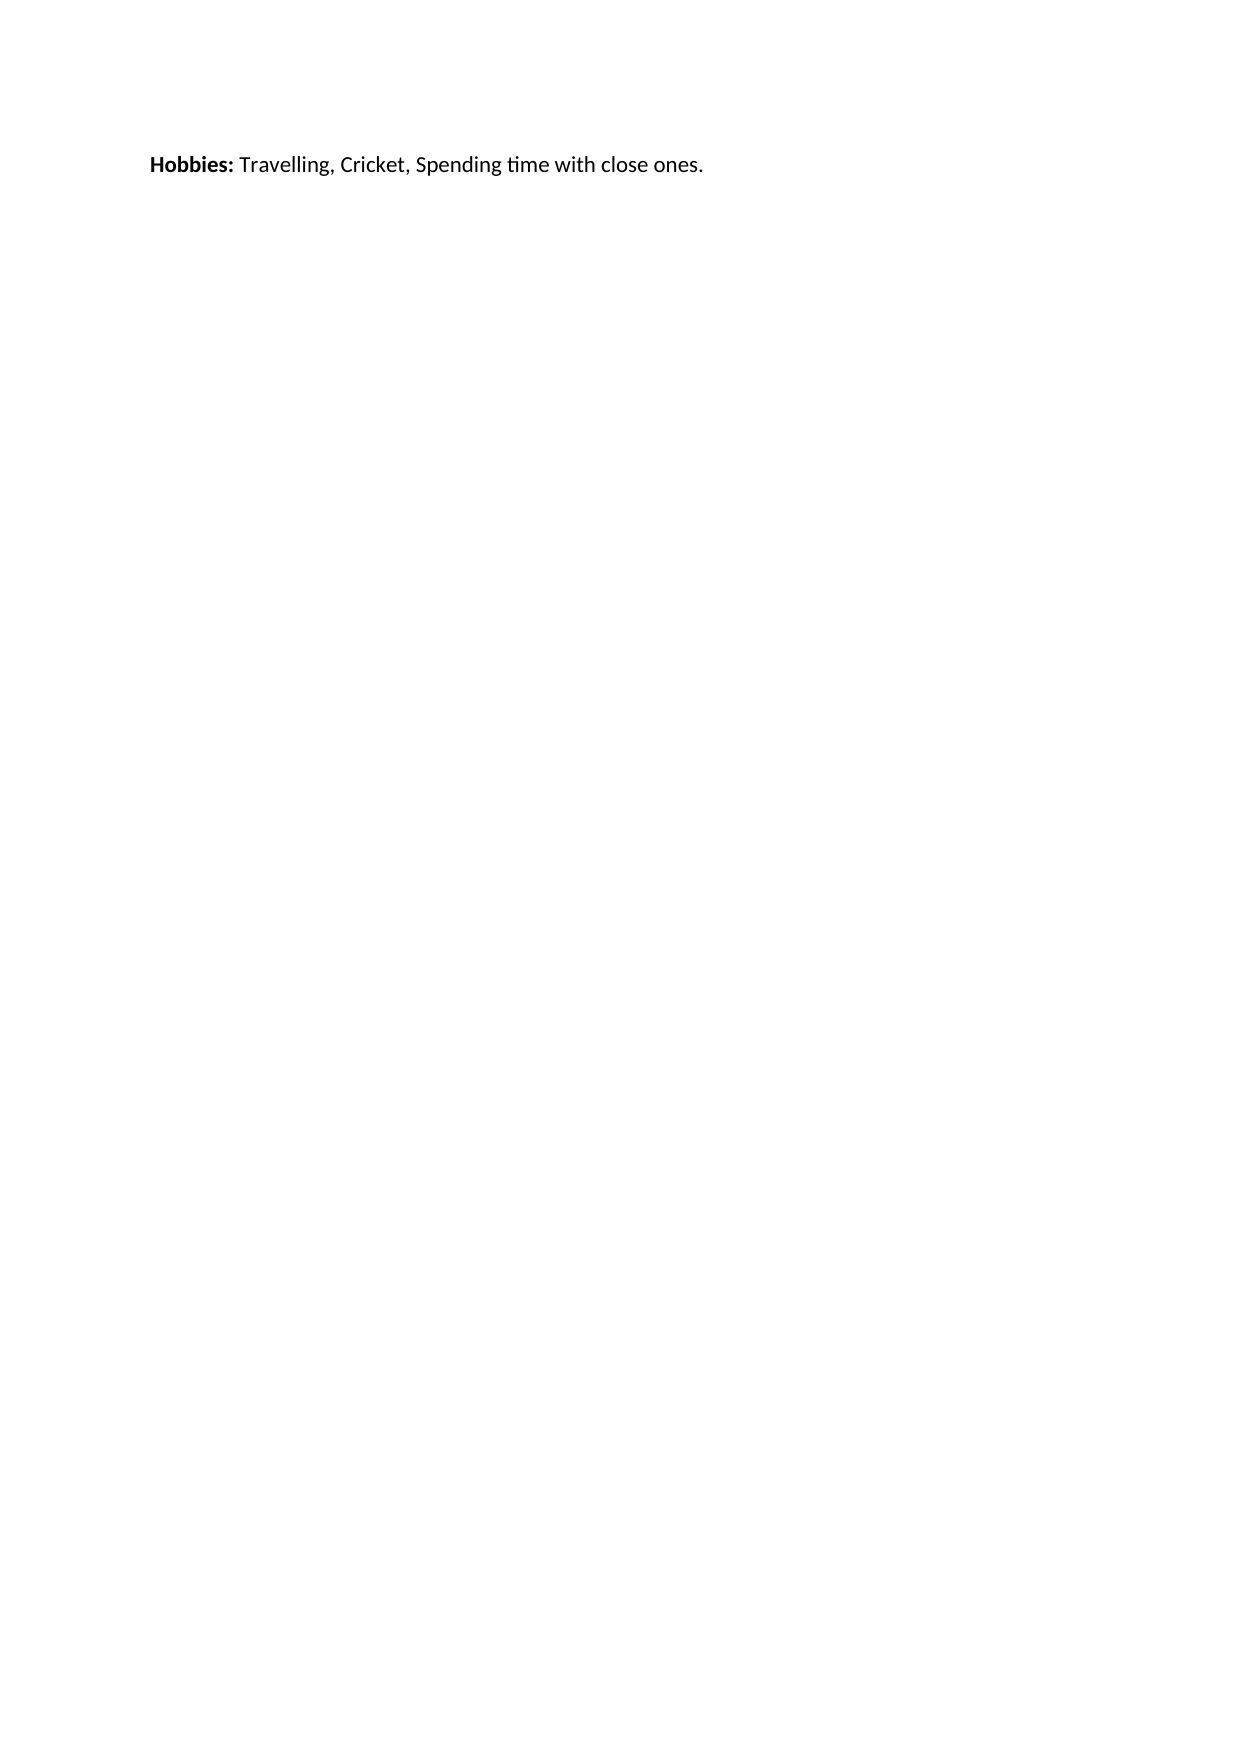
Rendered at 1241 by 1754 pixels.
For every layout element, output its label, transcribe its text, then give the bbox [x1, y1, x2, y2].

list Hobbies: Travelling, Cricket, Spending time with close ones. [150, 150, 1090, 178]
